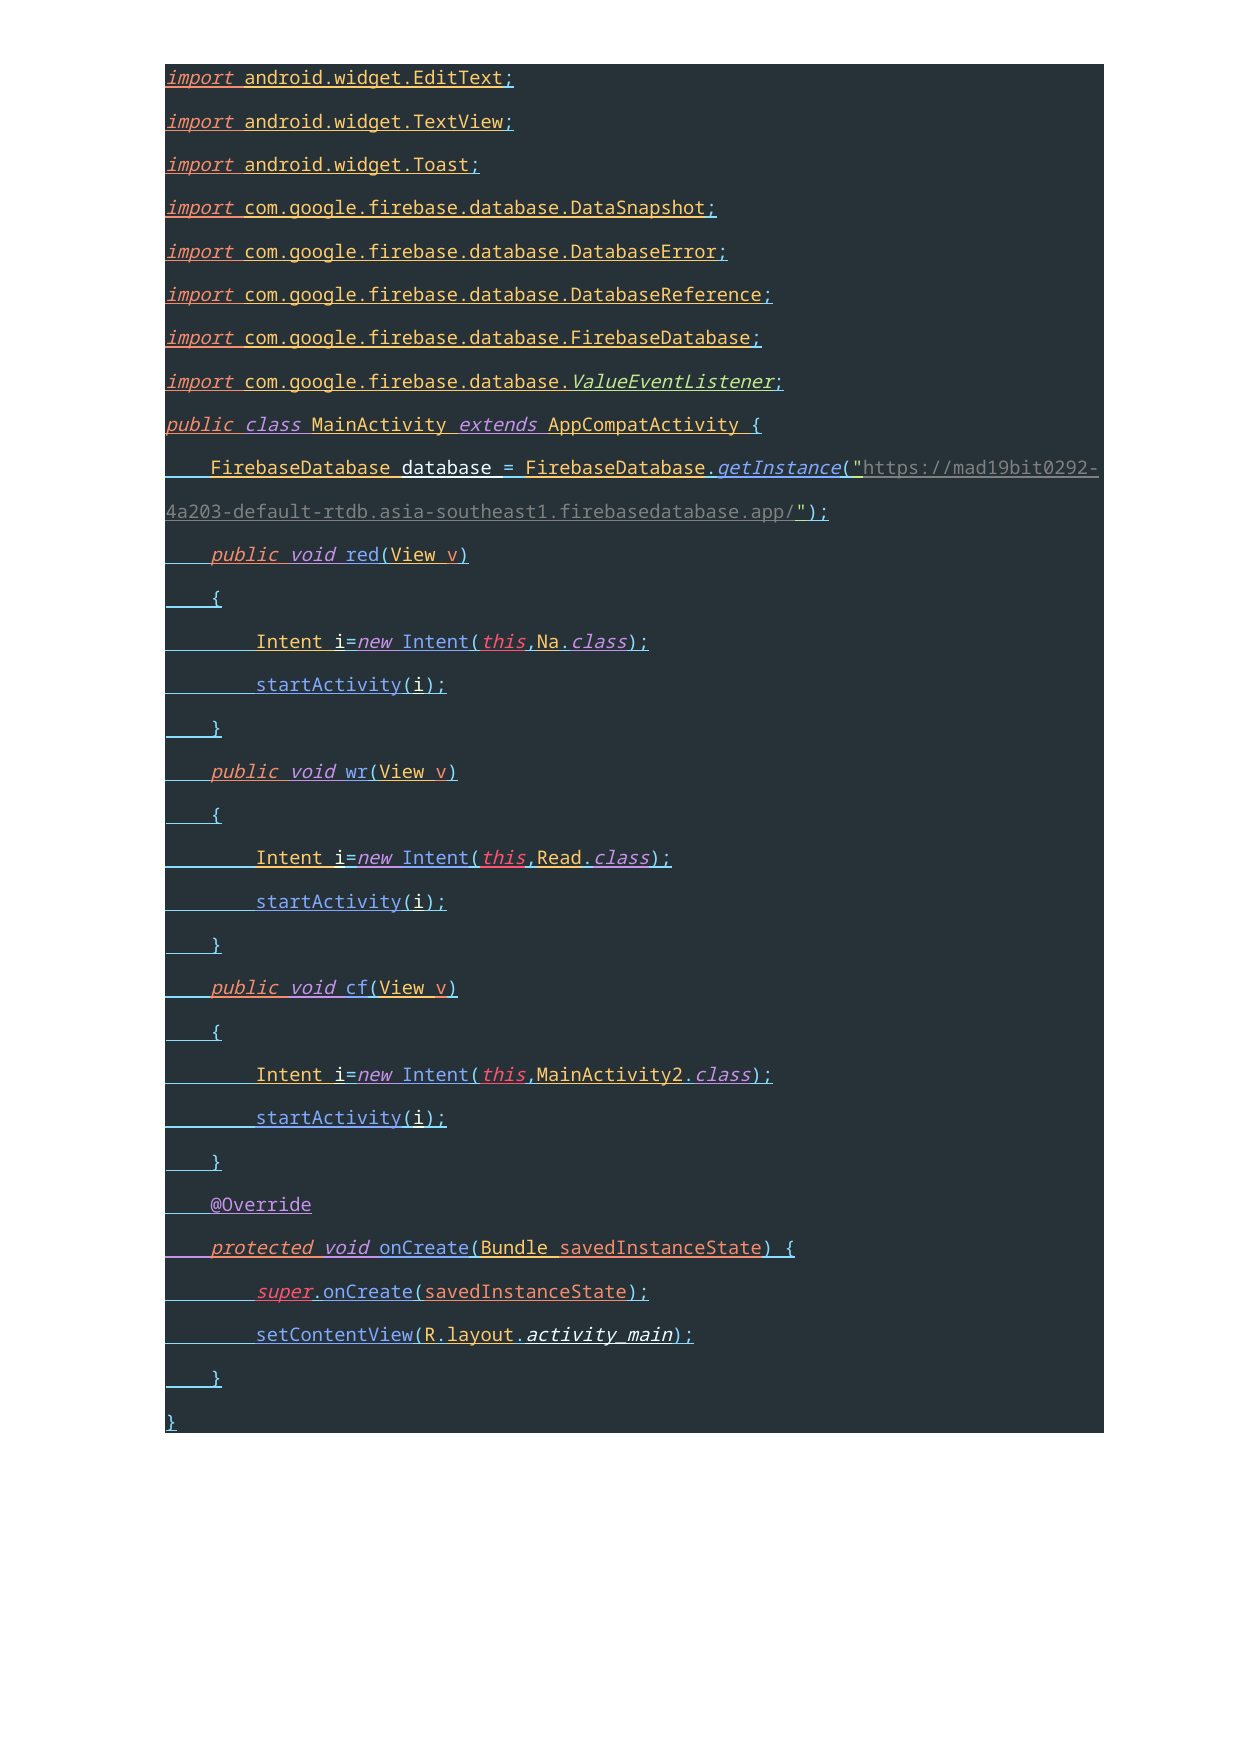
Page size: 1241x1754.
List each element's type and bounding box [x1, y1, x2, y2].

text [165, 64, 1104, 1433]
